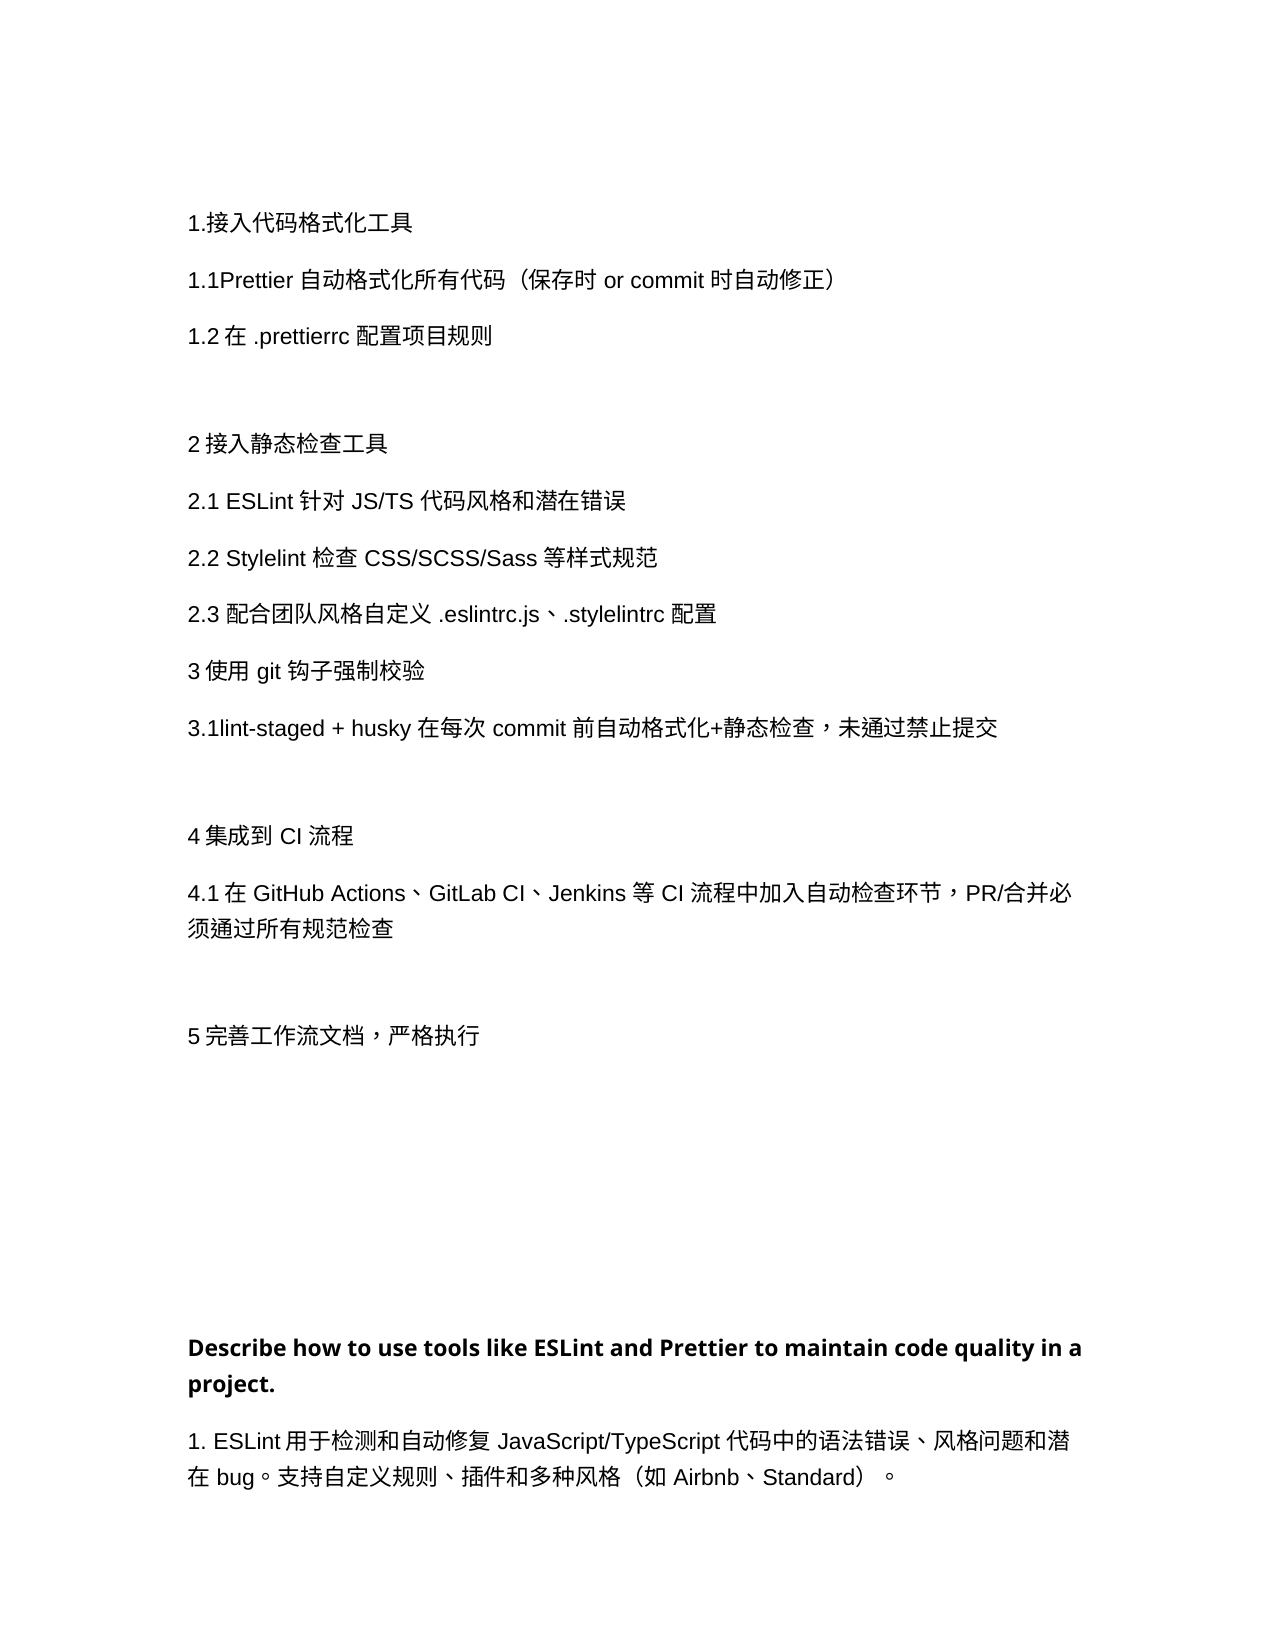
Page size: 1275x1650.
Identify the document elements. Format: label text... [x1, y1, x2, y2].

text 1.接入代码格式化工具 [187, 207, 1087, 238]
text 3使用 git 钩子强制校验 [187, 655, 1087, 686]
text 2.1 ESLint 针对 JS/TS 代码风格和潜在错误 [187, 485, 1087, 516]
text 2.3 配合团队风格自定义 .eslintrc.js、.stylelintrc 配置 [187, 598, 1087, 630]
text 3.1lint-staged + husky 在每次 commit 前自动格式化+静态检查，未通过禁止提交 [187, 712, 1087, 743]
text 2接入静态检查工具 [187, 428, 1087, 459]
text 1.1Prettier 自动格式化所有代码（保存时 or commit 时自动修正） [187, 263, 1087, 295]
text 4集成到 CI 流程 [187, 820, 1087, 851]
text 2.2 Stylelint 检查 CSS/SCSS/Sass 等样式规范 [187, 542, 1087, 573]
list ESLint用于检测和自动修复 JavaScript/TypeScript 代码中的语法错误、风格问题和潜在 bug。支持自定义规则、插件和多种风格（如 Airbnb、Standard）。 [187, 1425, 1087, 1492]
text 5完善工作流文档，严格执行 [187, 1020, 1087, 1052]
text 1.2在 .prettierrc 配置项目规则 [187, 320, 1087, 352]
text Describe how to use tools like ESLint and Prettier to maintain code quality in a project. [187, 1332, 1087, 1399]
text 4.1在 GitHub Actions、GitLab CI、Jenkins 等 CI 流程中加入自动检查环节，PR/合并必须通过所有规范检查 [187, 877, 1087, 944]
